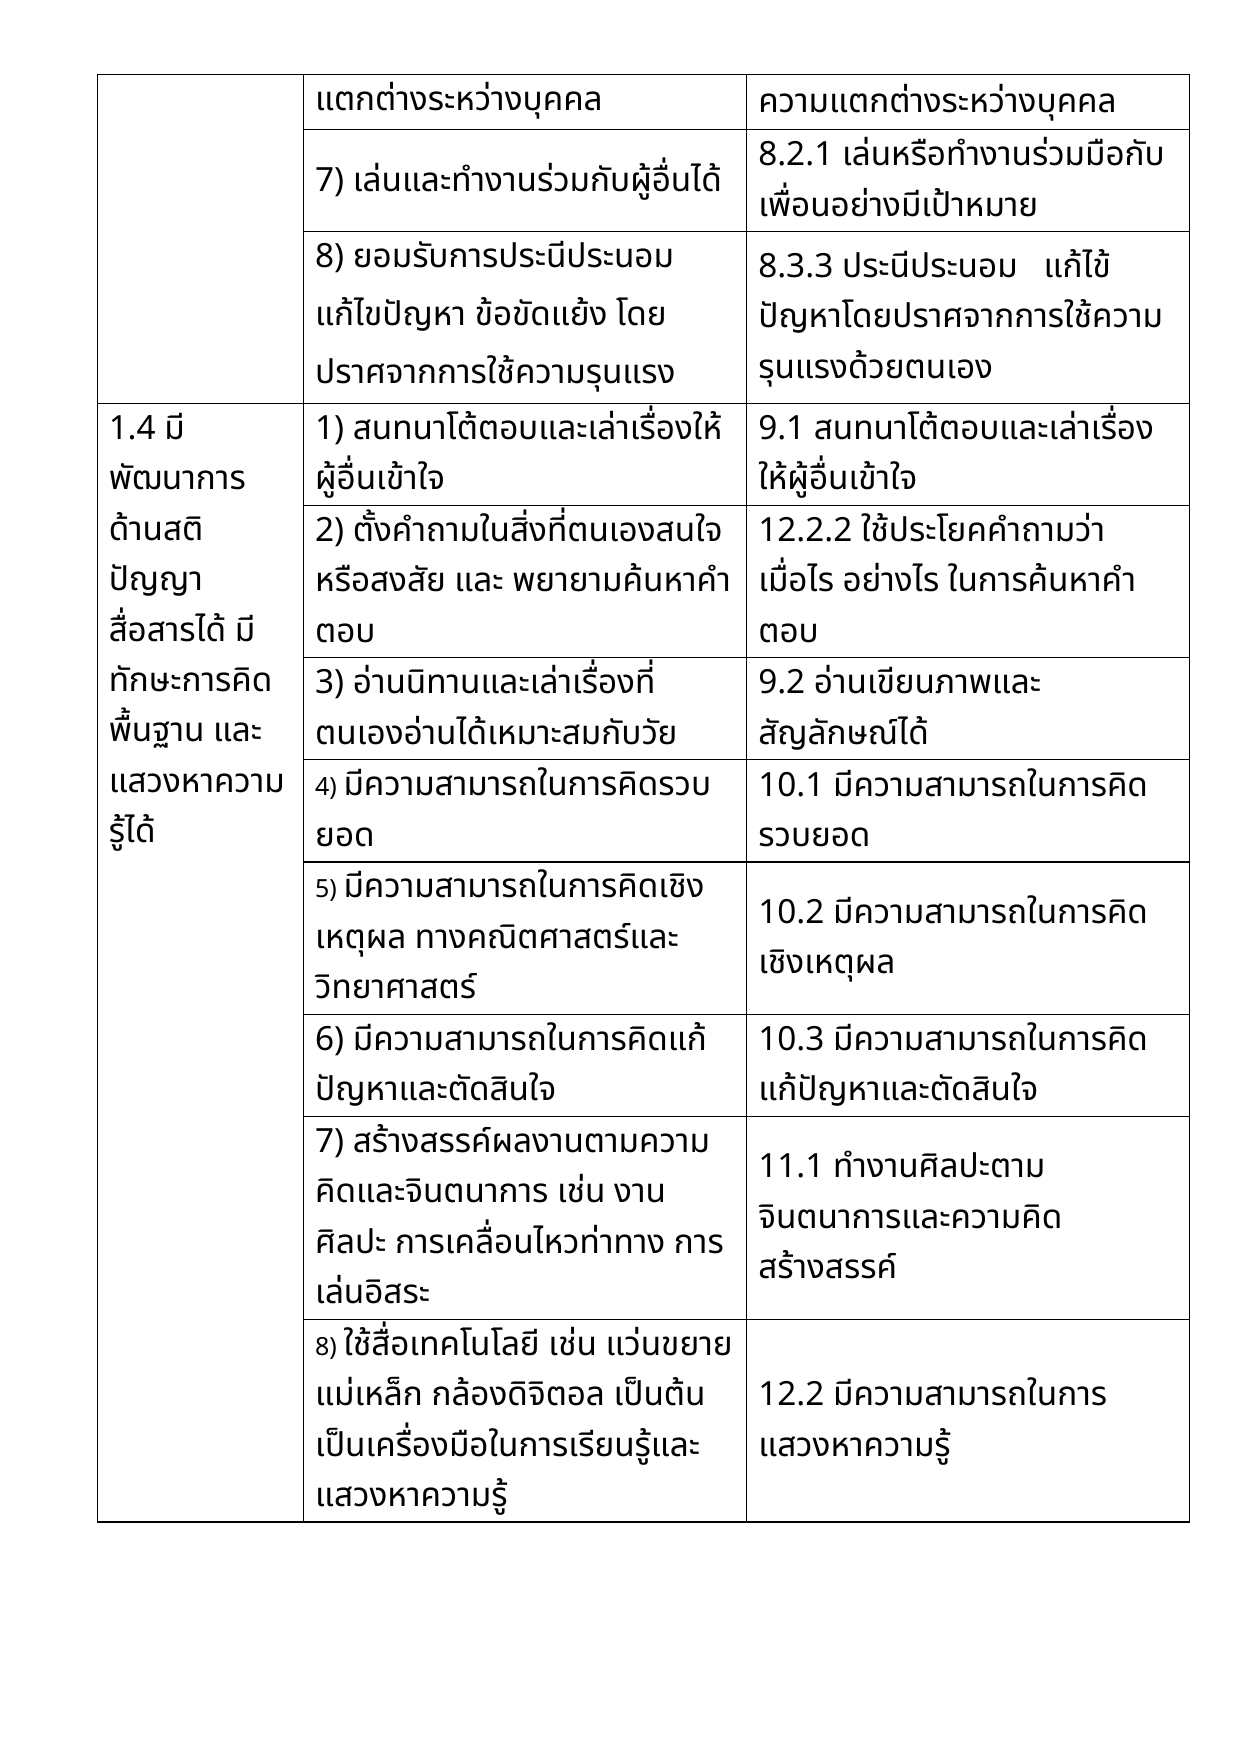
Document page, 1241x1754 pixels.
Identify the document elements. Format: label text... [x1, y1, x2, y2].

table_cell 1) สนทนาโต้ตอบและเล่าเรื่องให้ผู้อื่นเข้าใจ [304, 404, 746, 505]
table_cell 6) มีความสามารถในการคิดแก้ปัญหาและตัดสินใจ [304, 1015, 746, 1116]
table_cell 12.2.2 ใช้ประโยคคำถามว่า เมื่อไร อย่างไร ในการค้นหาคำตอบ [747, 506, 1189, 657]
table_cell 10.2 มีความสามารถในการคิดเชิงเหตุผล [747, 863, 1189, 1014]
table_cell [304, 75, 746, 129]
table_cell 8) ใช้สื่อเทคโนโลยี เช่น แว่นขยาย แม่เหล็ก กล้องดิจิตอล เป็นต้น เป็นเครื่องมือในการเรียนรู้และ แสวงหาความรู้ [304, 1320, 746, 1521]
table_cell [747, 75, 1189, 129]
table_cell 12.2 มีความสามารถในการแสวงหาความรู้ [747, 1320, 1189, 1521]
table_cell 9.2 อ่านเขียนภาพและสัญลักษณ์ได้ [747, 658, 1189, 759]
table_cell 9.1 สนทนาโต้ตอบและเล่าเรื่องให้ผู้อื่นเข้าใจ [747, 404, 1189, 505]
table_cell 4) มีความสามารถในการคิดรวบยอด [304, 760, 746, 861]
table_cell 8.3.3 ประนีประนอม แก้ไข้ปัญหาโดยปราศจากการใช้ความรุนแรงด้วยตนเอง [747, 232, 1189, 403]
table_cell 10.3 มีความสามารถในการคิดแก้ปัญหาและตัดสินใจ [747, 1015, 1189, 1116]
table_cell 1.4 มีพัฒนาการด้านสติปัญญา สื่อสารได้ มีทักษะการคิดพื้นฐาน และแสวงหาความรู้ได้ [98, 404, 303, 1521]
table_cell 5) มีความสามารถในการคิดเชิงเหตุผล ทางคณิตศาสตร์และวิทยาศาสตร์ [304, 863, 746, 1014]
table_cell 2) ตั้งคำถามในสิ่งที่ตนเองสนใจหรือสงสัย และ พยายามค้นหาคำตอบ [304, 506, 746, 657]
table_cell 3) อ่านนิทานและเล่าเรื่องที่ตนเองอ่านได้เหมาะสมกับวัย [304, 658, 746, 759]
table_cell 10.1 มีความสามารถในการคิดรวบยอด [747, 760, 1189, 861]
table_cell 8) ยอมรับการประนีประนอมแก้ไขปัญหา ข้อขัดแย้ง โดยปราศจากการใช้ความรุนแรง [304, 232, 746, 403]
table_cell 11.1 ทำงานศิลปะตามจินตนาการและความคิดสร้างสรรค์ [747, 1117, 1189, 1319]
table_cell 7) เล่นและทำงานร่วมกับผู้อื่นได้ [304, 130, 746, 231]
table_cell 8.2.1 เล่นหรือทำงานร่วมมือกับเพื่อนอย่างมีเป้าหมาย [747, 130, 1189, 231]
table_cell 7) สร้างสรรค์ผลงานตามความคิดและจินตนาการ เช่น งานศิลปะ การเคลื่อนไหวท่าทาง การเล่นอิสระ [304, 1117, 746, 1319]
